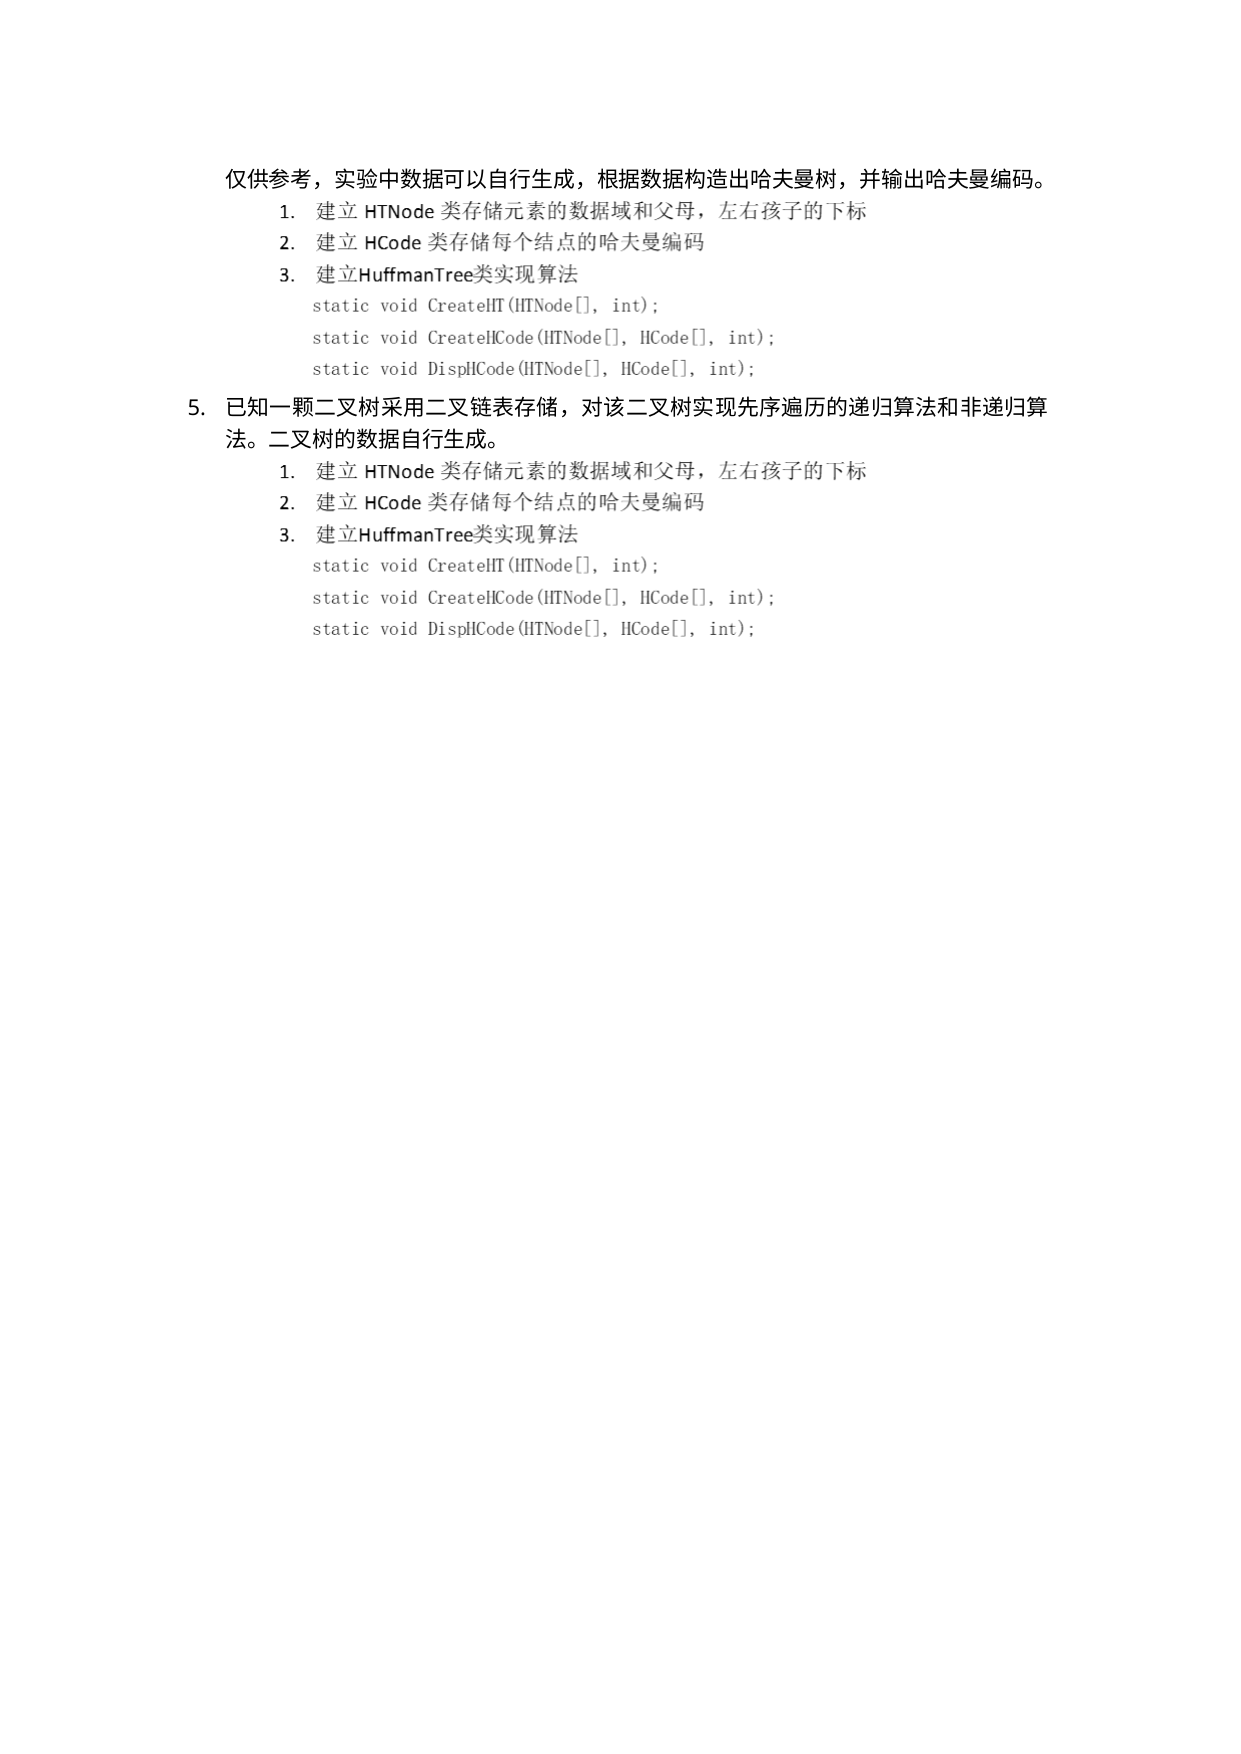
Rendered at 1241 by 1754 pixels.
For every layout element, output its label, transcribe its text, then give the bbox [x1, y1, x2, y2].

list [187, 162, 1053, 194]
picture [225, 194, 1090, 385]
picture [225, 454, 1090, 645]
list 已知一颗二叉树采用二叉链表存储，对该二叉树实现先序遍历的递归算法和非递归算法。二叉树的数据自行生成。 [187, 389, 1053, 454]
